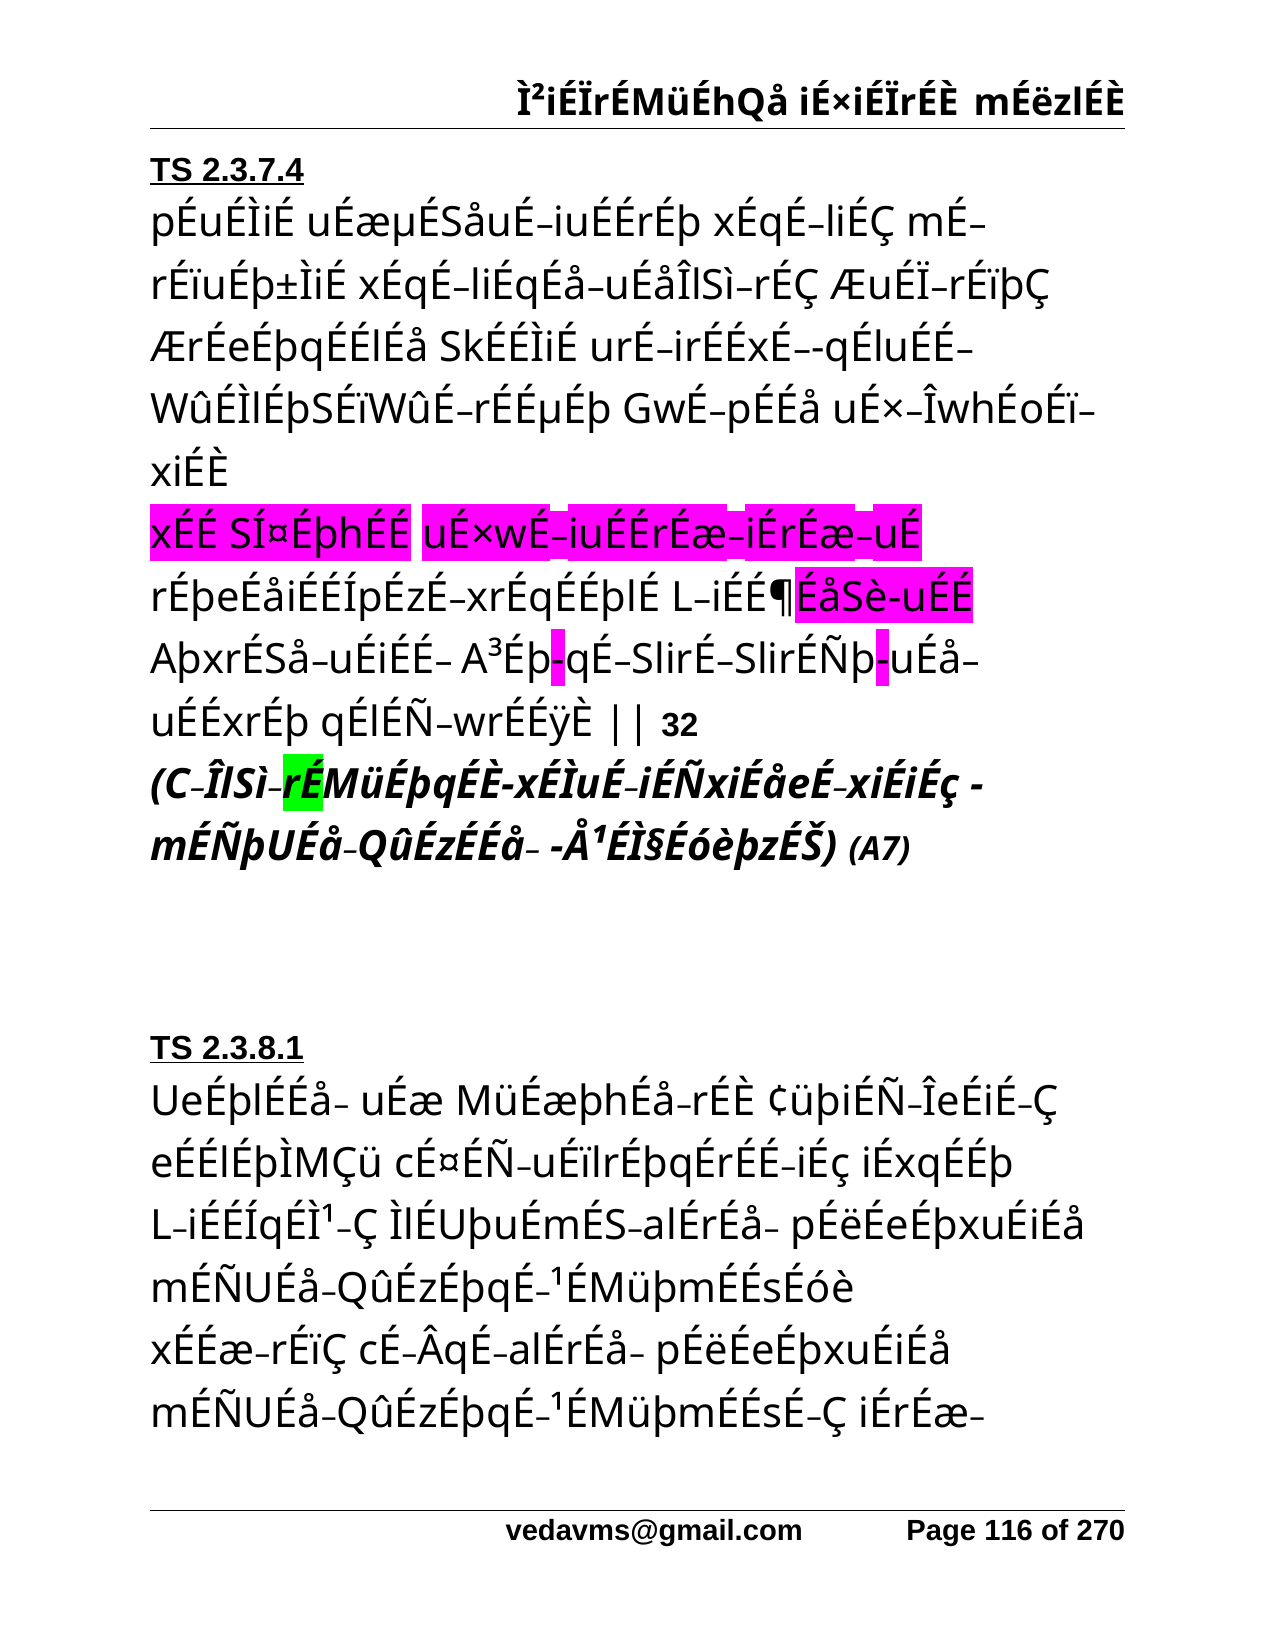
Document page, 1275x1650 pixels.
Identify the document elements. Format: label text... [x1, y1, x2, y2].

text xÉÉ SÍ¤ÉþhÉÉ uÉ×wÉ–iuÉÉrÉæ–iÉrÉæ–uÉ rÉþeÉåiÉÉÍpÉzÉ–xrÉqÉÉþlÉ L–iÉÉ¶ÉåSè-uÉÉ [150, 504, 1125, 623]
text TS 2.3.8.1 [150, 1028, 1158, 1067]
text UeÉþlÉÉå– uÉæ MüÉæþhÉå–rÉÈ ¢üþiÉÑ–ÎeÉiÉ–Ç eÉÉlÉþÌMÇü cÉ¤ÉÑ–uÉïlrÉþqÉrÉÉ–iÉç iÉxqÉÉþ [150, 1070, 1125, 1189]
text ÆrÉeÉþqÉÉlÉå SkÉÉÌiÉ urÉ–irÉÉxÉ–-qÉluÉÉ–WûÉÌlÉþSÉïWûÉ–rÉÉµÉþ GwÉ–pÉÉå uÉ×–ÎwhÉoÉï–xiÉÈ [150, 317, 1125, 498]
text (C–ÎlSì–rÉMüÉþqÉÈ-xÉÌuÉ–iÉÑxiÉåeÉ–xiÉiÉç - mÉÑþUÉå–QûÉzÉÉå– -Å¹ÉÌ§ÉóèþzÉŠ) (A7) [150, 754, 1125, 873]
text TS 2.3.7.4 [150, 150, 1158, 188]
text xÉÉæ–rÉïÇ cÉ–ÂqÉ–alÉrÉå– pÉëÉeÉþxuÉiÉå mÉÑUÉå–QûÉzÉþqÉ–¹ÉMüþmÉÉsÉ–Ç iÉrÉæ–uÉÉÎxqÉ–lÉç [150, 1320, 1125, 1439]
text L–iÉÉÍqÉÌ¹–Ç ÌlÉUþuÉmÉS–alÉrÉå– pÉëÉeÉþxuÉiÉå mÉÑUÉå–QûÉzÉþqÉ–¹ÉMüþmÉÉsÉóè [150, 1195, 1125, 1314]
text pÉuÉÌiÉ uÉæµÉSåuÉ–iuÉÉrÉþ xÉqÉ–liÉÇ mÉ–rÉïuÉþ±ÌiÉ xÉqÉ–liÉqÉå–uÉåÎlSì–rÉÇ ÆuÉÏ–rÉïþÇ [150, 192, 1125, 311]
text AþxrÉSå–uÉiÉÉ– A³Éþ-qÉ–SlirÉ–SlirÉÑþ-uÉå–uÉÉxrÉþ qÉlÉÑ–wrÉÉÿÈ || 32 [150, 629, 1125, 748]
